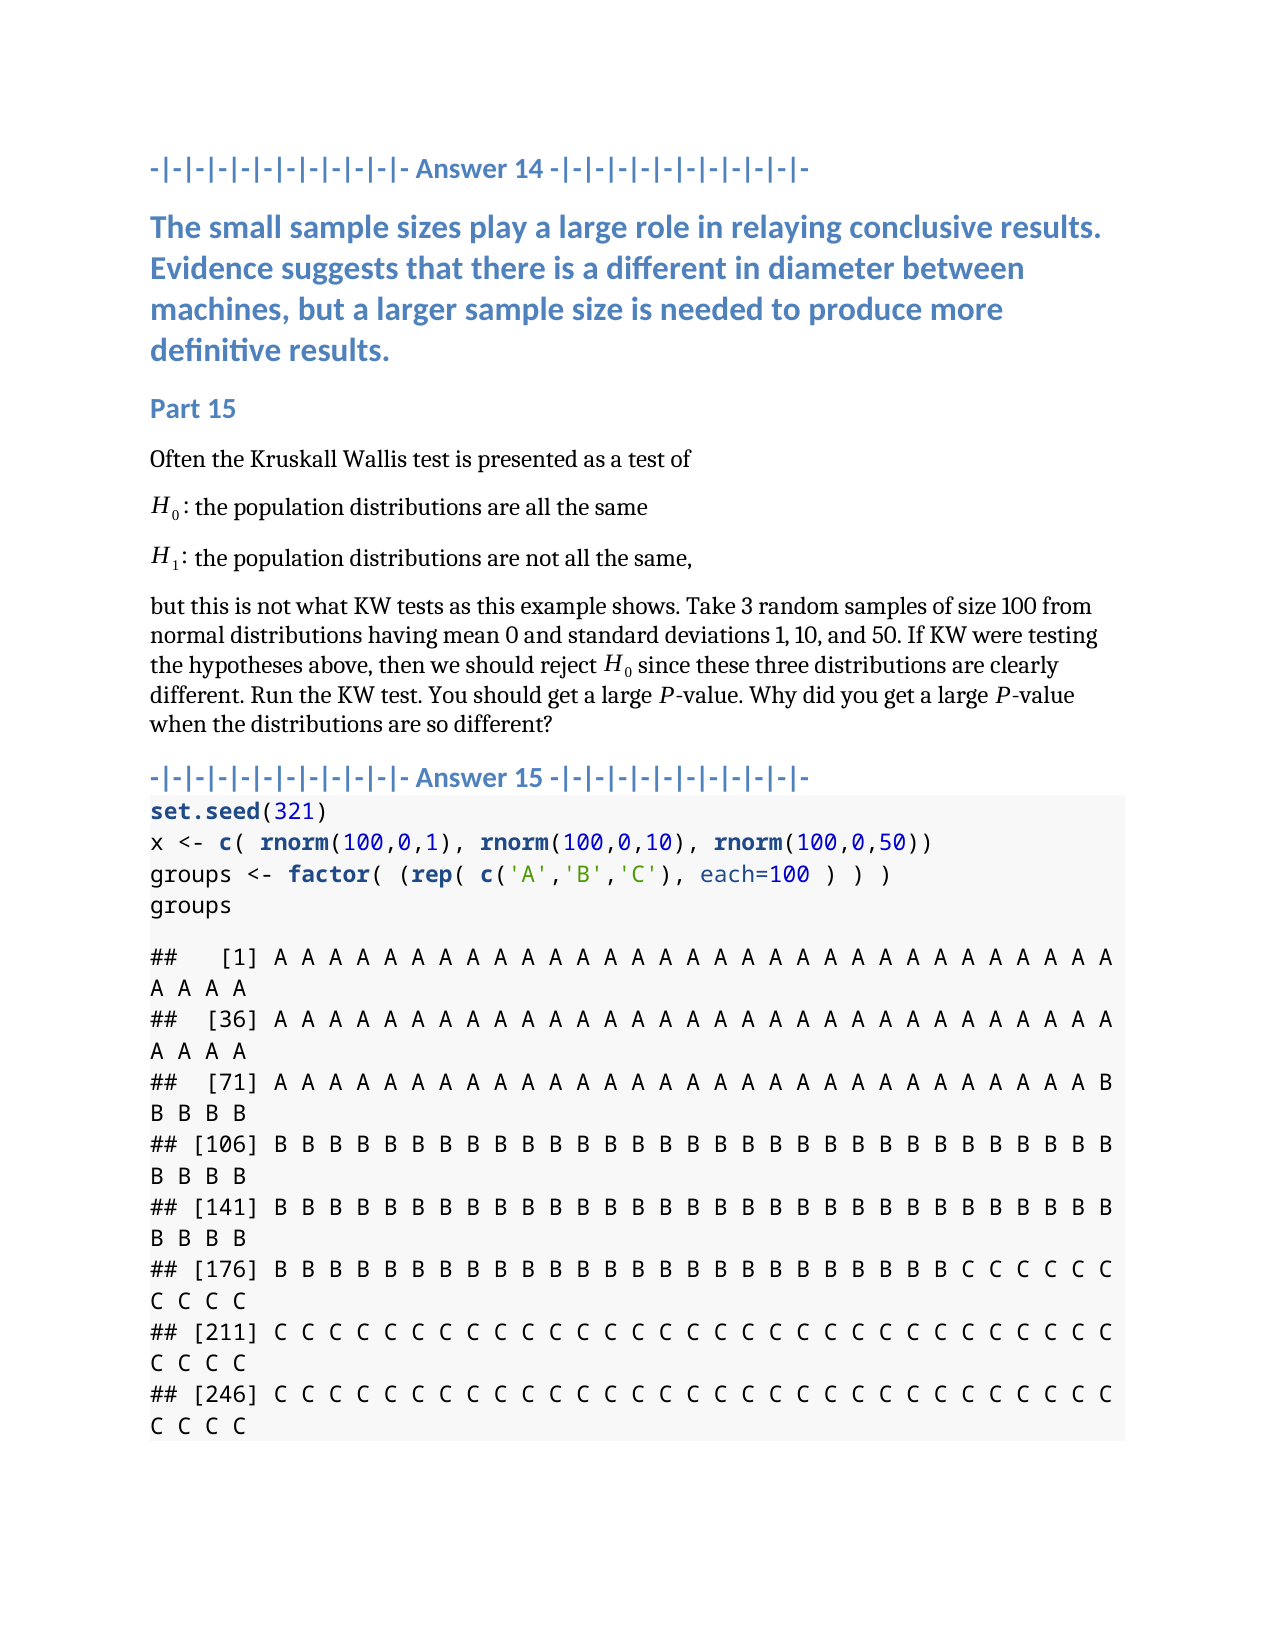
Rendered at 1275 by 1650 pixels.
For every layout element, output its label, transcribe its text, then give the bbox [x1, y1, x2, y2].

subtitle -|-|-|-|-|-|-|-|-|-|-|- Answer 14 -|-|-|-|-|-|-|-|-|-|-|- [150, 150, 1125, 186]
text Often the Kruskall Wallis test is presented as a test of [150, 444, 1125, 473]
text set.seed(321) x <- c( rnorm(100,0,1), rnorm(100,0,10), rnorm(100,0,50)) groups <- factor( (rep( c('A','B','C'), each=100 ) ) ) groups [232, 795, 1125, 920]
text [150, 941, 1125, 1441]
subtitle -|-|-|-|-|-|-|-|-|-|-|- Answer 15 -|-|-|-|-|-|-|-|-|-|-|- [150, 759, 1125, 795]
subtitle The small sample sizes play a large role in relaying conclusive results. Evidence suggests that there is a different in diameter between machines, but a larger sample size is needed to produce more definitive results. [150, 206, 1125, 369]
text but this is not what KW tests as this example shows. Take 3 random samples of size 100 from normal distributions having mean 0 and standard deviations 1, 10, and 50. If KW were testing the hypotheses above, then we should reject since these three distributions are clearly different. Run the KW test. You should get a large -value. Why did you get a large -value when the distributions are so different? [150, 592, 1125, 739]
text the population distributions are all the same [150, 492, 1125, 523]
text the population distributions are not all the same, [150, 542, 1125, 573]
subtitle Part 15 [150, 390, 1125, 426]
